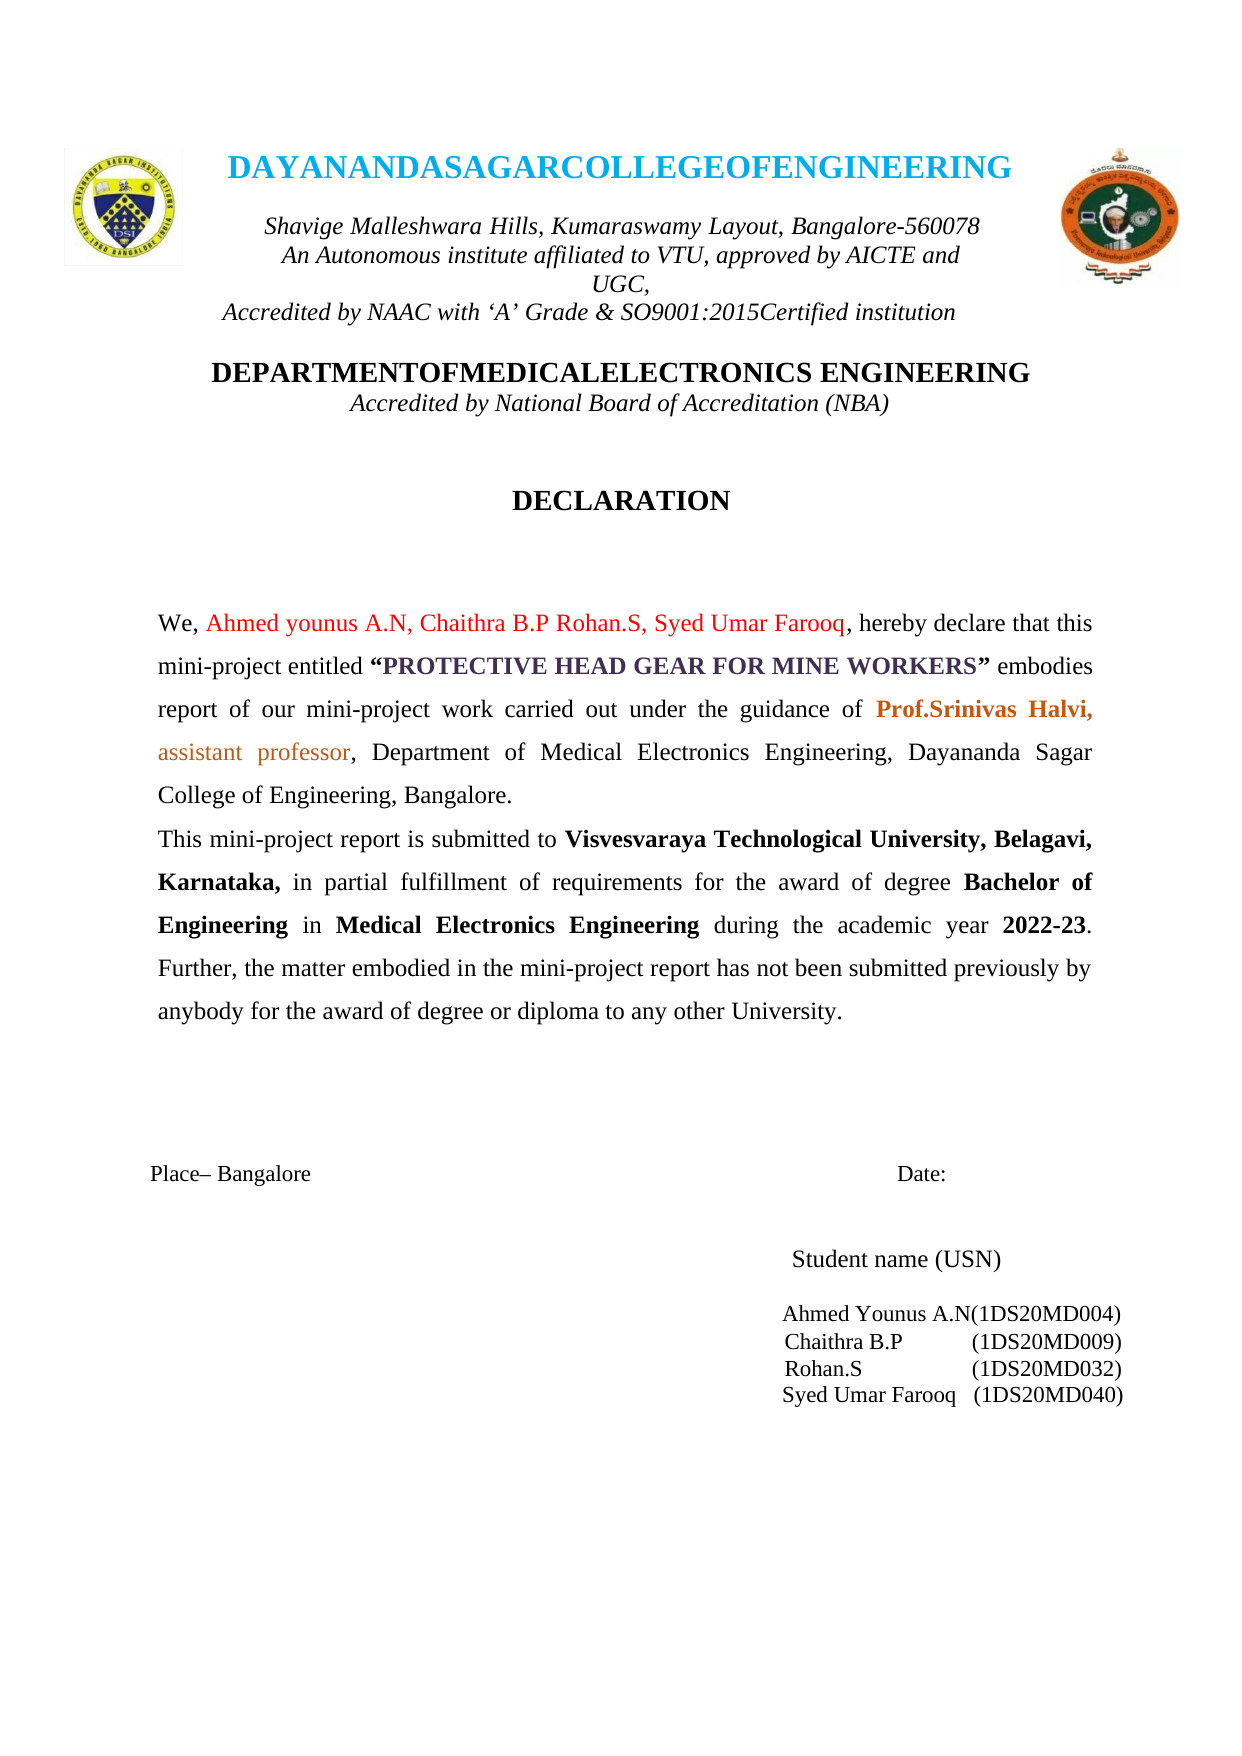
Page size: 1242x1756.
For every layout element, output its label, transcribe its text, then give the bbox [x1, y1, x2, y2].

subtitle DECLARATION [84, 483, 1158, 516]
picture [1059, 148, 1181, 284]
text We, Ahmed younus A.N, Chaithra B.P Rohan.S, Syed Umar Farooq, hereby declare that this mini-project entitled “PROTECTIVE HEAD GEAR FOR MINE WORKERS” embodies report of our mini-project work carried out under the guidance of Prof.Srinivas Halvi, assistant professor, Department of Medical Electronics Engineering, Dayananda Sagar College of Engineering, Bangalore. [158, 608, 1093, 809]
text Accredited by National Board of Accreditation (NBA) [83, 389, 1158, 417]
picture [64, 148, 183, 266]
text Student name (USN) [792, 1244, 1179, 1273]
text Accredited by NAAC with ‘A’ Grade & SO9001:2015Certified institution [222, 297, 1179, 326]
text Syed Umar Farooq (1DS20MD040) [782, 1383, 1179, 1408]
text This mini-project report is submitted to Visvesvaraya Technological University, Belagavi, Karnataka, in partial fulfillment of requirements for the award of degree Bachelor of Engineering in Medical Electronics Engineering during the academic year 2022-23. Further, the matter embodied in the mini-project report has not been submitted previously by anybody for the award of degree or diploma to any other University. [158, 824, 1092, 1025]
subtitle DEPARTMENTOFMEDICALELECTRONICS ENGINEERING [83, 355, 1158, 389]
text Shavige Malleshwara Hills, Kumaraswamy Layout, Bangalore-560078 An Autonomous institute affiliated to VTU, approved by AICTE and UGC, [250, 211, 994, 297]
text Ahmed Younus A.N(1DS20MD004) Chaithra B.P (1DS20MD009) Rohan.S (1DS20MD032) [782, 1300, 1133, 1382]
text Place– Bangalore Date: [150, 1161, 1179, 1187]
